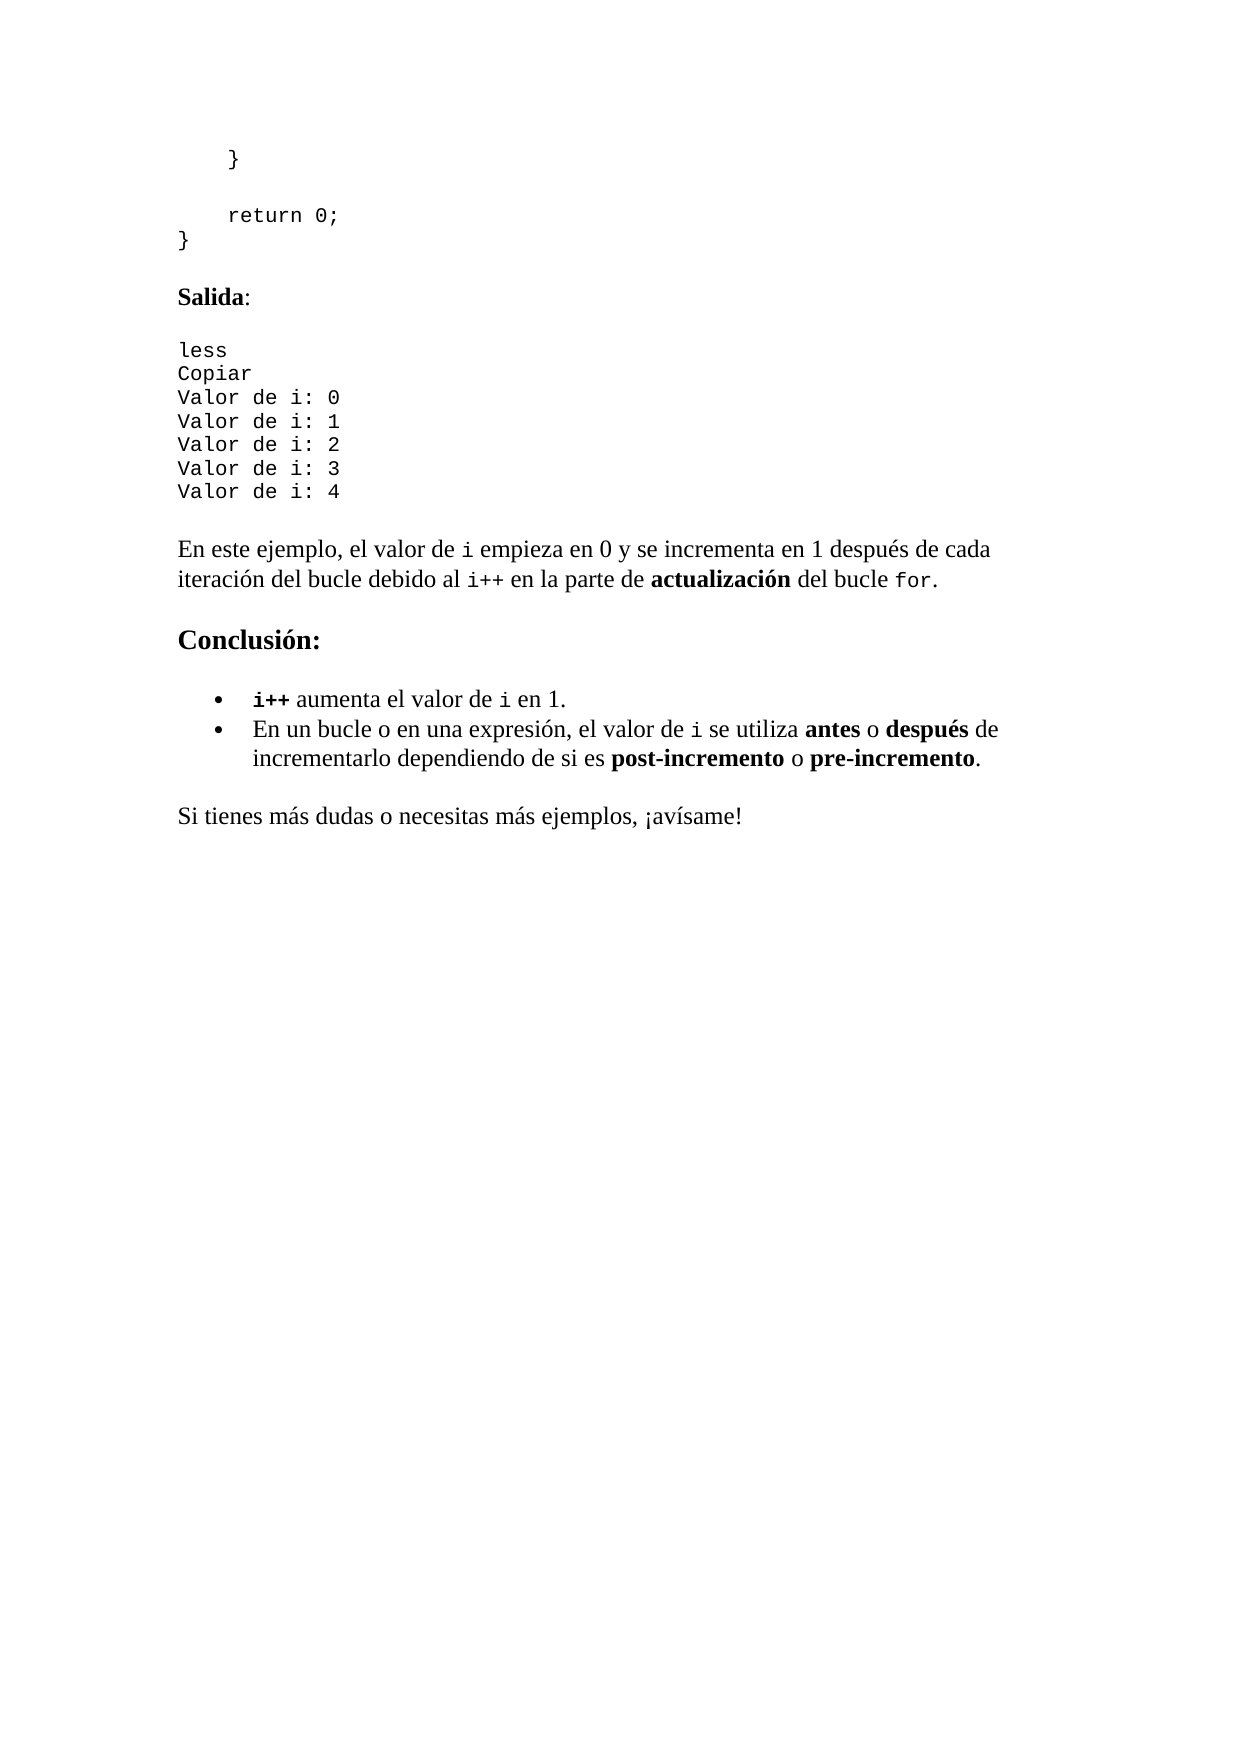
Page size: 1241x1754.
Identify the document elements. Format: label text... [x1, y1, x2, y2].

text Valor de i: 0 [177, 387, 1063, 411]
text } [177, 148, 1063, 171]
text En este ejemplo, el valor de i empieza en 0 y se incrementa en 1 después de cada iteración del bucle debido al i++ en la parte de actualización del bucle for. [177, 534, 1063, 593]
text Conclusión: [177, 623, 1063, 655]
text return 0; [177, 205, 1063, 229]
text Copiar [177, 363, 1063, 387]
text Valor de i: 1 [177, 411, 1063, 434]
text } [177, 229, 1063, 253]
list En un bucle o en una expresión, el valor de i se utiliza antes o después de incrementarlo dependiendo de si es post-incremento o pre-incremento. [215, 714, 1063, 772]
text less [177, 340, 1063, 363]
text Salida: [177, 282, 1063, 311]
list i++ aumenta el valor de i en 1. [215, 684, 1063, 714]
text Valor de i: 3 [177, 458, 1063, 482]
text Valor de i: 4 [177, 482, 1063, 505]
text Valor de i: 2 [177, 434, 1063, 458]
text Si tienes más dudas o necesitas más ejemplos, ¡avísame! [177, 801, 1063, 830]
